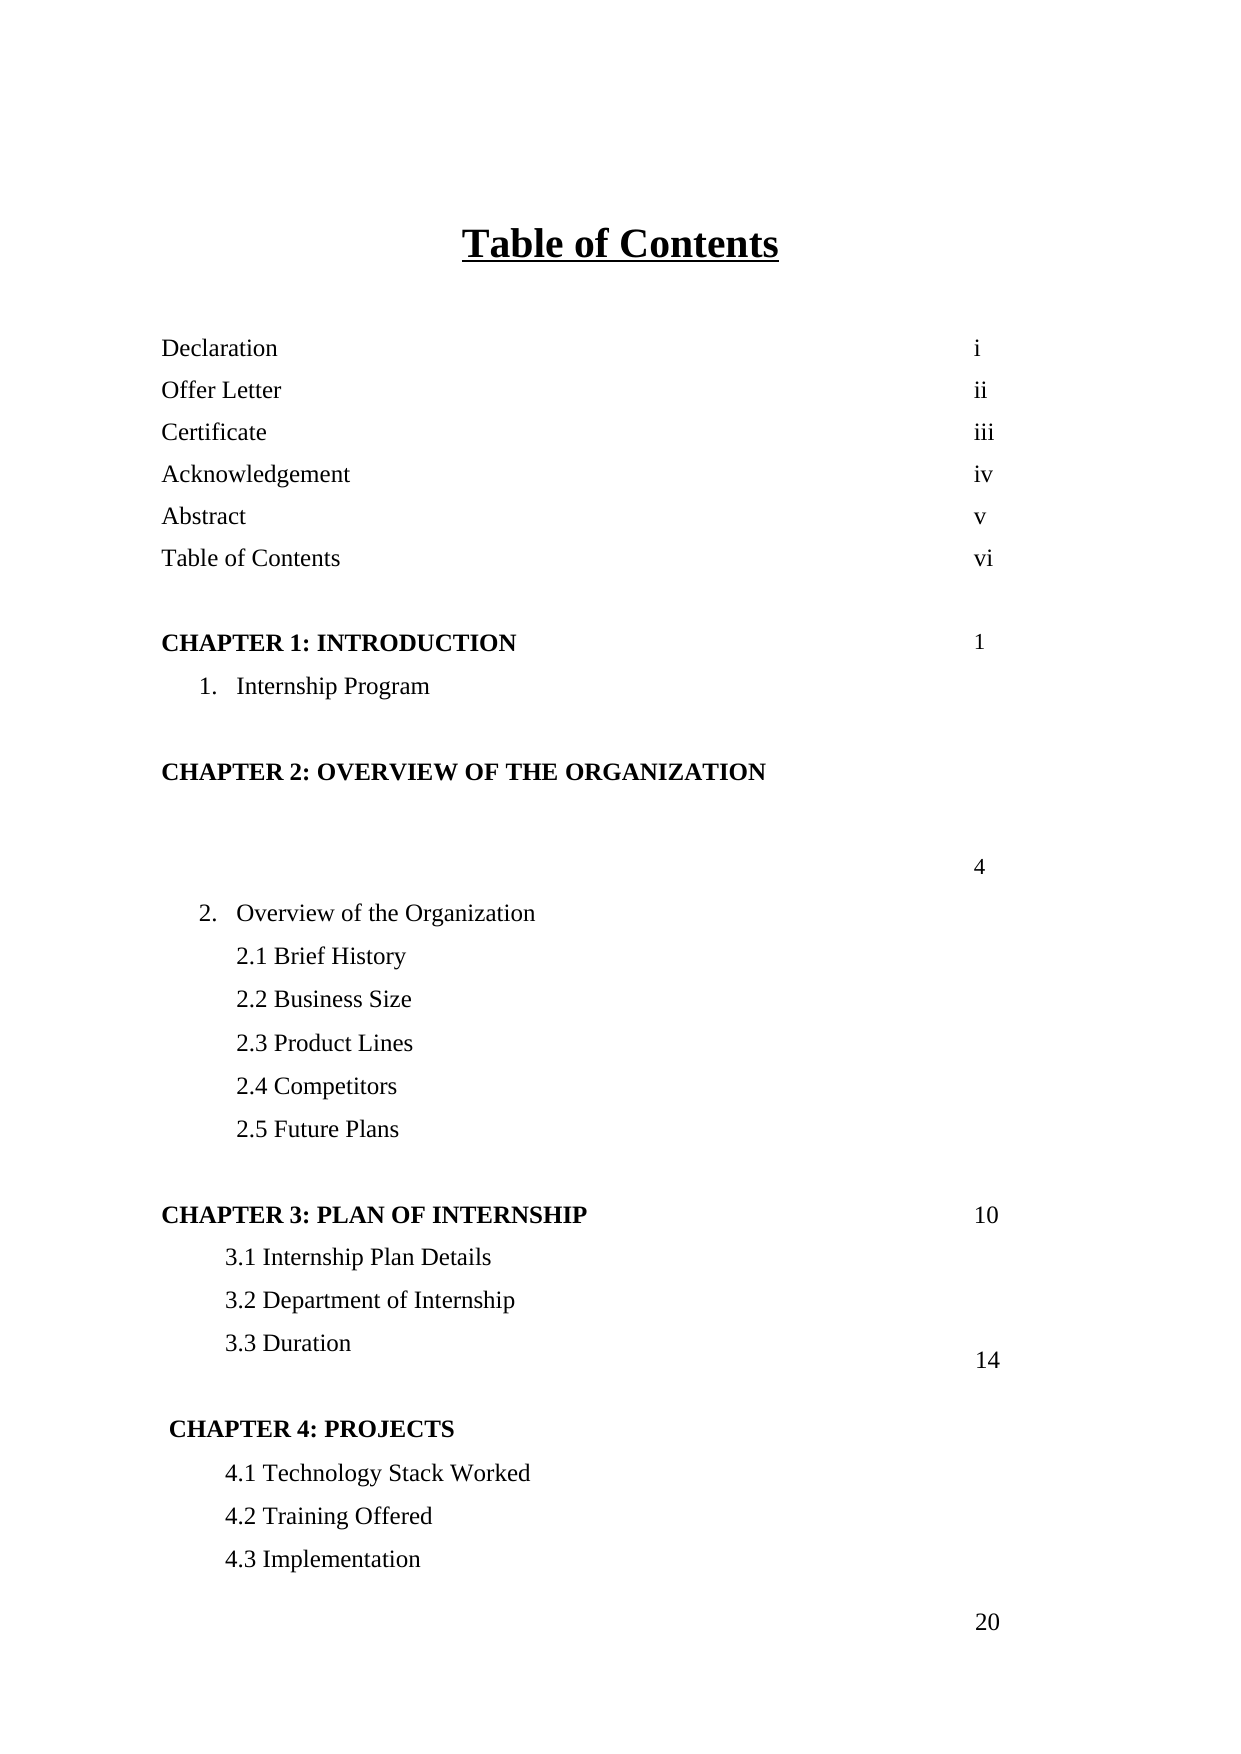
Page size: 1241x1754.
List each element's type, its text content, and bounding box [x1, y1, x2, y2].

table_cell Certificate [150, 417, 962, 459]
table_cell 10 [962, 898, 1089, 1242]
text 3.2 Department of Internship [150, 1285, 1090, 1314]
table_cell 1 4 [962, 585, 1089, 898]
text 4.3 Implementation [150, 1544, 870, 1573]
table_cell Table of Contents [150, 543, 962, 584]
table_cell Offer Letter [150, 375, 962, 417]
table_cell iv [962, 459, 1089, 501]
text Table of Contents [150, 218, 1090, 266]
text 3.3 Duration [150, 1328, 1090, 1357]
table_cell Acknowledgement [150, 459, 962, 501]
table_cell iii [962, 417, 1089, 459]
table_header i [962, 333, 1089, 375]
table_cell Overview of the Organization 2.1 Brief History 2.2 Business Size 2.3 Product Lines 2.4 Competitors 2.5 Future Plans CHAPTER 3: PLAN OF INTERNSHIP [150, 898, 962, 1242]
table_cell CHAPTER 1: INTRODUCTION Internship Program CHAPTER 2: OVERVIEW OF THE ORGANIZATION [150, 585, 962, 898]
table_header Declaration [150, 333, 962, 375]
text CHAPTER 4: PROJECTS [150, 1414, 870, 1443]
text 4.2 Training Offered [150, 1501, 870, 1529]
text 3.1 Internship Plan Details [150, 1242, 1090, 1271]
table_cell Abstract [150, 501, 962, 543]
table_cell vi [962, 543, 1089, 584]
table_cell v [962, 501, 1089, 543]
table_cell ii [962, 375, 1089, 417]
text 4.1 Technology Stack Worked [150, 1458, 870, 1486]
